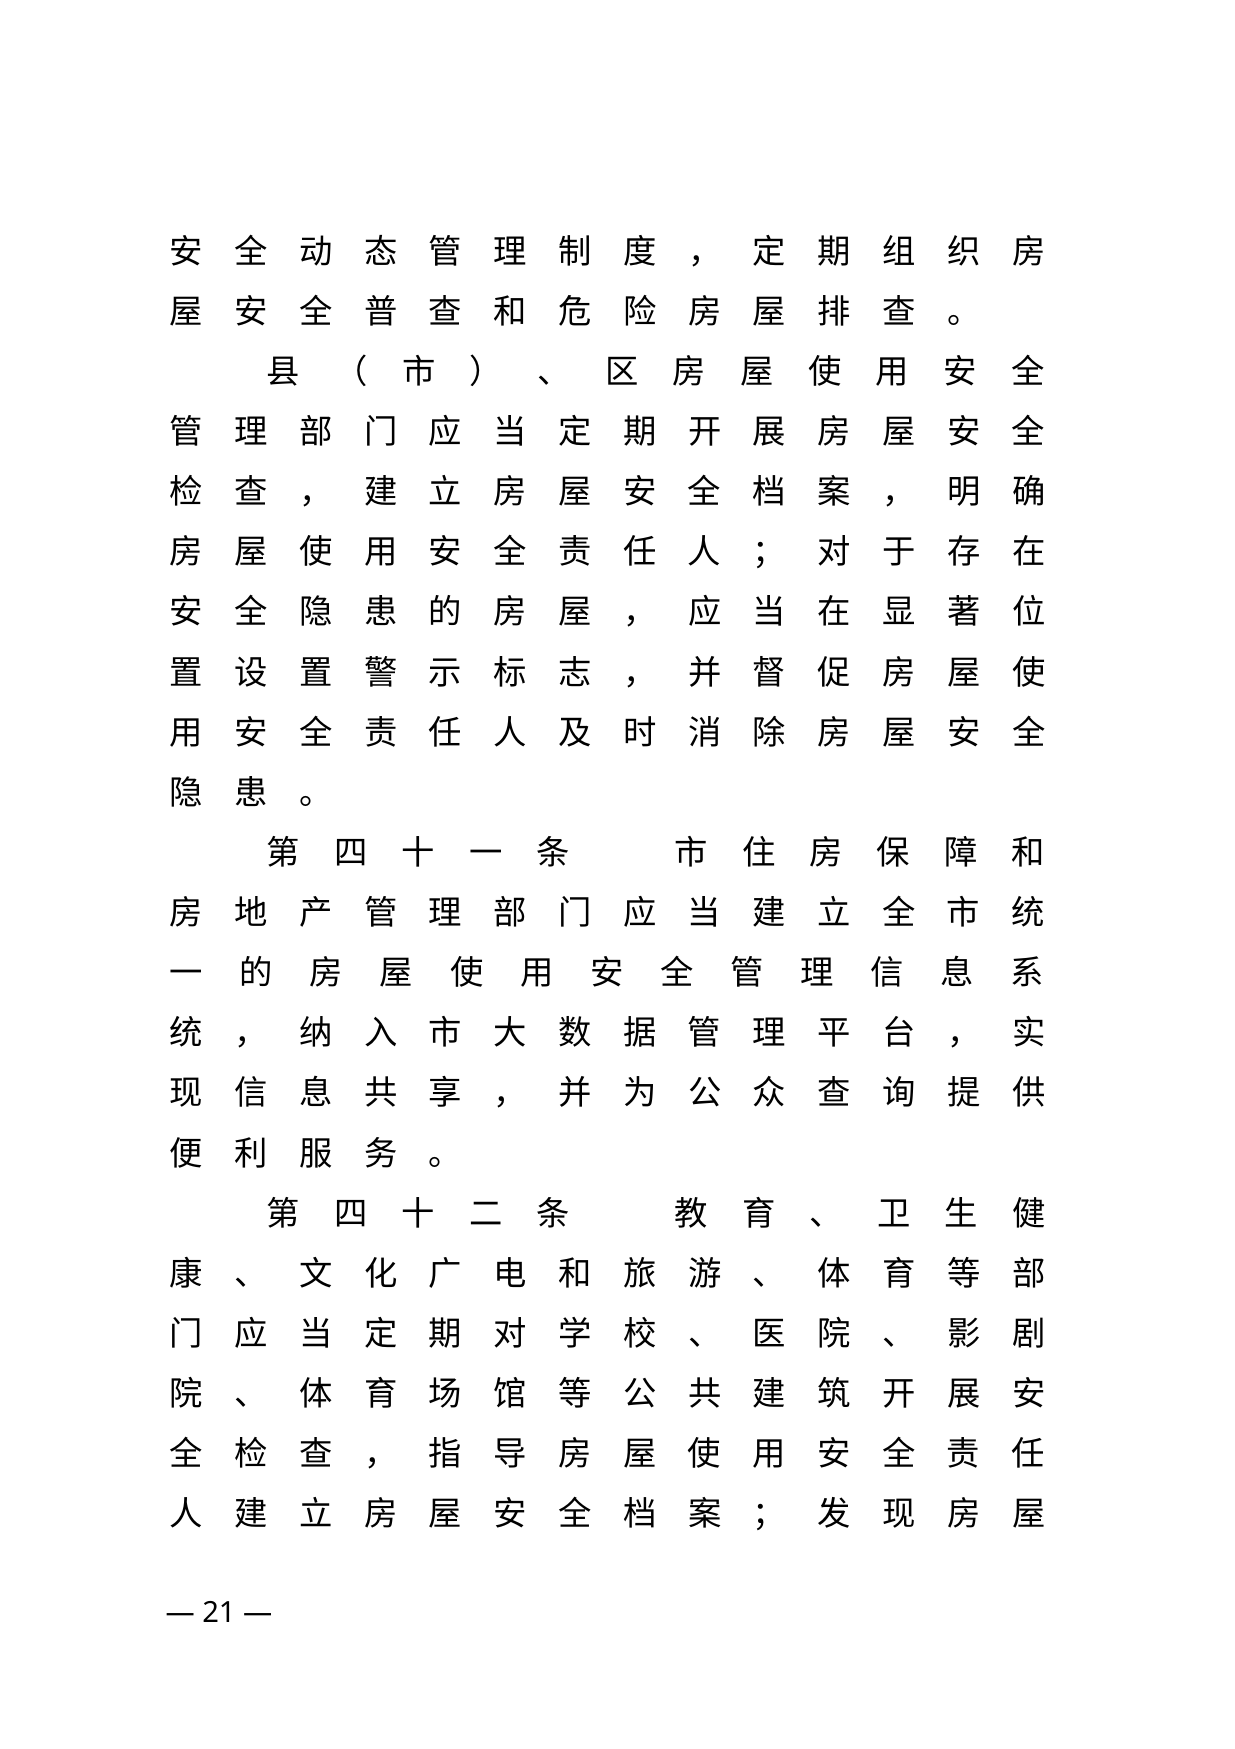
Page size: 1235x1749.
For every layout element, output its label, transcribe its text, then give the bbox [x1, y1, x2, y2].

text 县（市）、区房屋使用安全管理部门应当定期开展房屋安全检查，建立房屋安全档案，明确房屋使用安全责任人；对于存在安全隐患的房屋，应当在显著位置设置警示标志，并督促房屋使用安全责任人及时消除房屋安全隐患。 [169, 339, 1077, 820]
text 第四十一条 市住房保障和房地产管理部门应当建立全市统一的房屋使用安全管理信息系统，纳入市大数据管理平台，实现信息共享，并为公众查询提供便利服务。 [169, 820, 1077, 1180]
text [169, 1180, 1077, 1541]
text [169, 219, 1077, 339]
